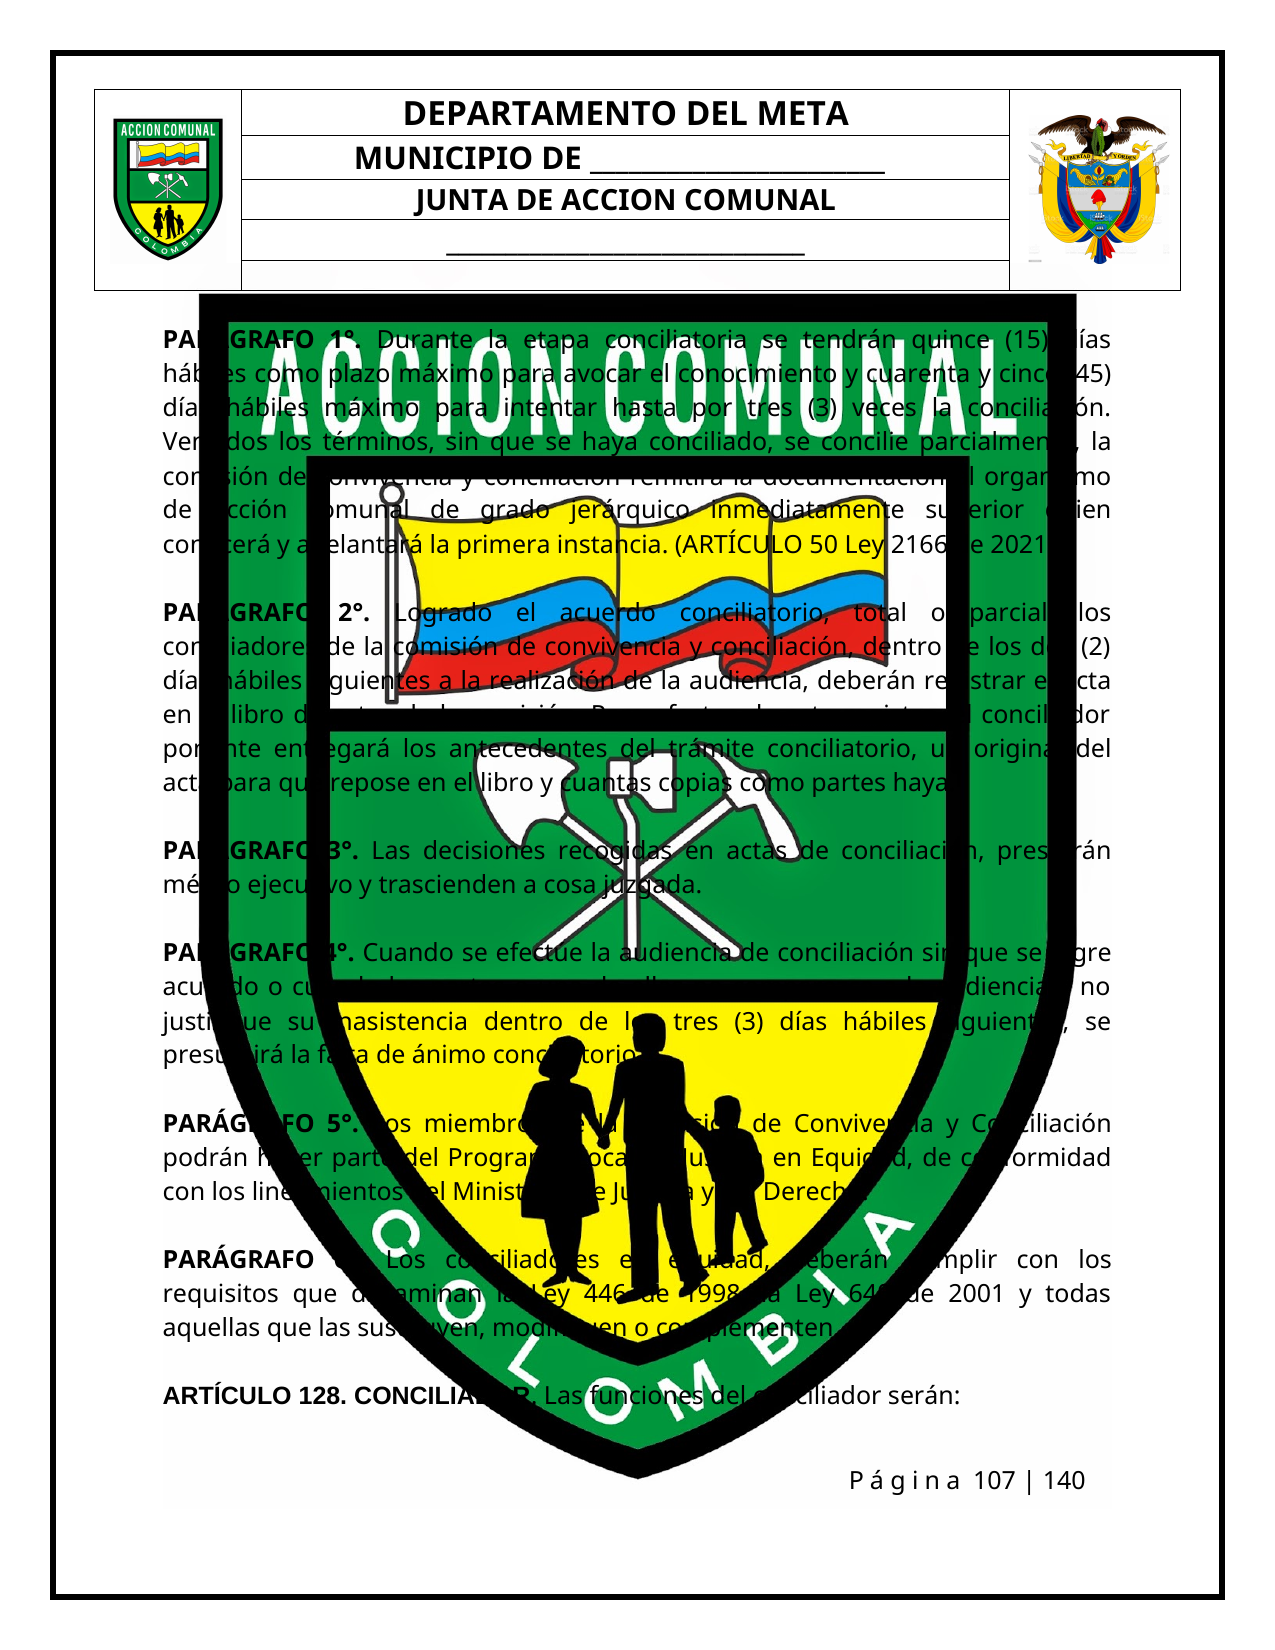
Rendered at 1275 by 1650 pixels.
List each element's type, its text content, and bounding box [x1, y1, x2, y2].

text PARÁGRAFO 5°. Los miembros de la Comisión de Convivencia y Conciliación podrán hacer parte del Programa Local de Justicia en Equidad, de conformidad con los lineamientos del Ministerio de Justicia y del Derecho. [162, 1105, 1112, 1207]
picture [242, 263, 1009, 290]
text PARÁGRAFO 3°. Las decisiones recogidas en actas de conciliación, prestarán mérito ejecutivo y trascienden a cosa juzgada. [162, 833, 1112, 901]
text ARTÍCULO 128. CONCILIADOR. Las funciones del conciliador serán: [162, 1378, 1112, 1412]
picture [163, 291, 1112, 322]
picture [1010, 115, 1170, 290]
picture [163, 799, 1112, 833]
picture [163, 1207, 1112, 1242]
text PARÁGRAFO 4°. Cuando se efectúe la audiencia de conciliación sin que se logre acuerdo o cuando las partes o una de ellas no comparezca a la audiencia y no justifique su inasistencia dentro de los tres (3) días hábiles siguientes, se presumirá la falta de ánimo conciliatorio. [162, 935, 1112, 1071]
picture [109, 115, 241, 290]
picture [163, 560, 1112, 594]
picture [163, 901, 1112, 935]
text PARÁGRAFO 6°. Los conciliadores en equidad, deberán cumplir con los requisitos que dictaminan la Ley 446 de 1998, la Ley 640 de 2001 y todas aquellas que las sustituyen, modifiquen o complementen. [162, 1242, 1112, 1344]
picture [163, 1344, 1112, 1378]
text PARÁGRAFO 2°. Logrado el acuerdo conciliatorio, total o parcial, los conciliadores de la comisión de convivencia y conciliación, dentro de los dos (2) días hábiles siguientes a la realización de la audiencia, deberán registrar el acta en el libro de actas de la comisión. Para efectos de este registro, el conciliador ponente entregará los antecedentes del trámite conciliatorio, un original del acta para que repose en el libro y cuantas copias como partes haya. [162, 594, 1112, 799]
text PARÁGRAFO 1°. Durante la etapa conciliatoria se tendrán quince (15) días hábiles como plazo máximo para avocar el conocimiento y cuarenta y cinco (45) días hábiles máximo para intentar hasta por tres (3) veces la conciliación. Vencidos los términos, sin que se haya conciliado, se concilie parcialmente, la comisión de convivencia y conciliación remitirá la documentación al organismo de acción comunal de grado jerárquico inmediatamente superior quien conocerá y adelantará la primera instancia. (ARTÍCULO 50 Ley 2166 de 2021). [162, 322, 1112, 560]
picture [163, 1412, 1112, 1509]
picture [163, 1071, 1112, 1105]
